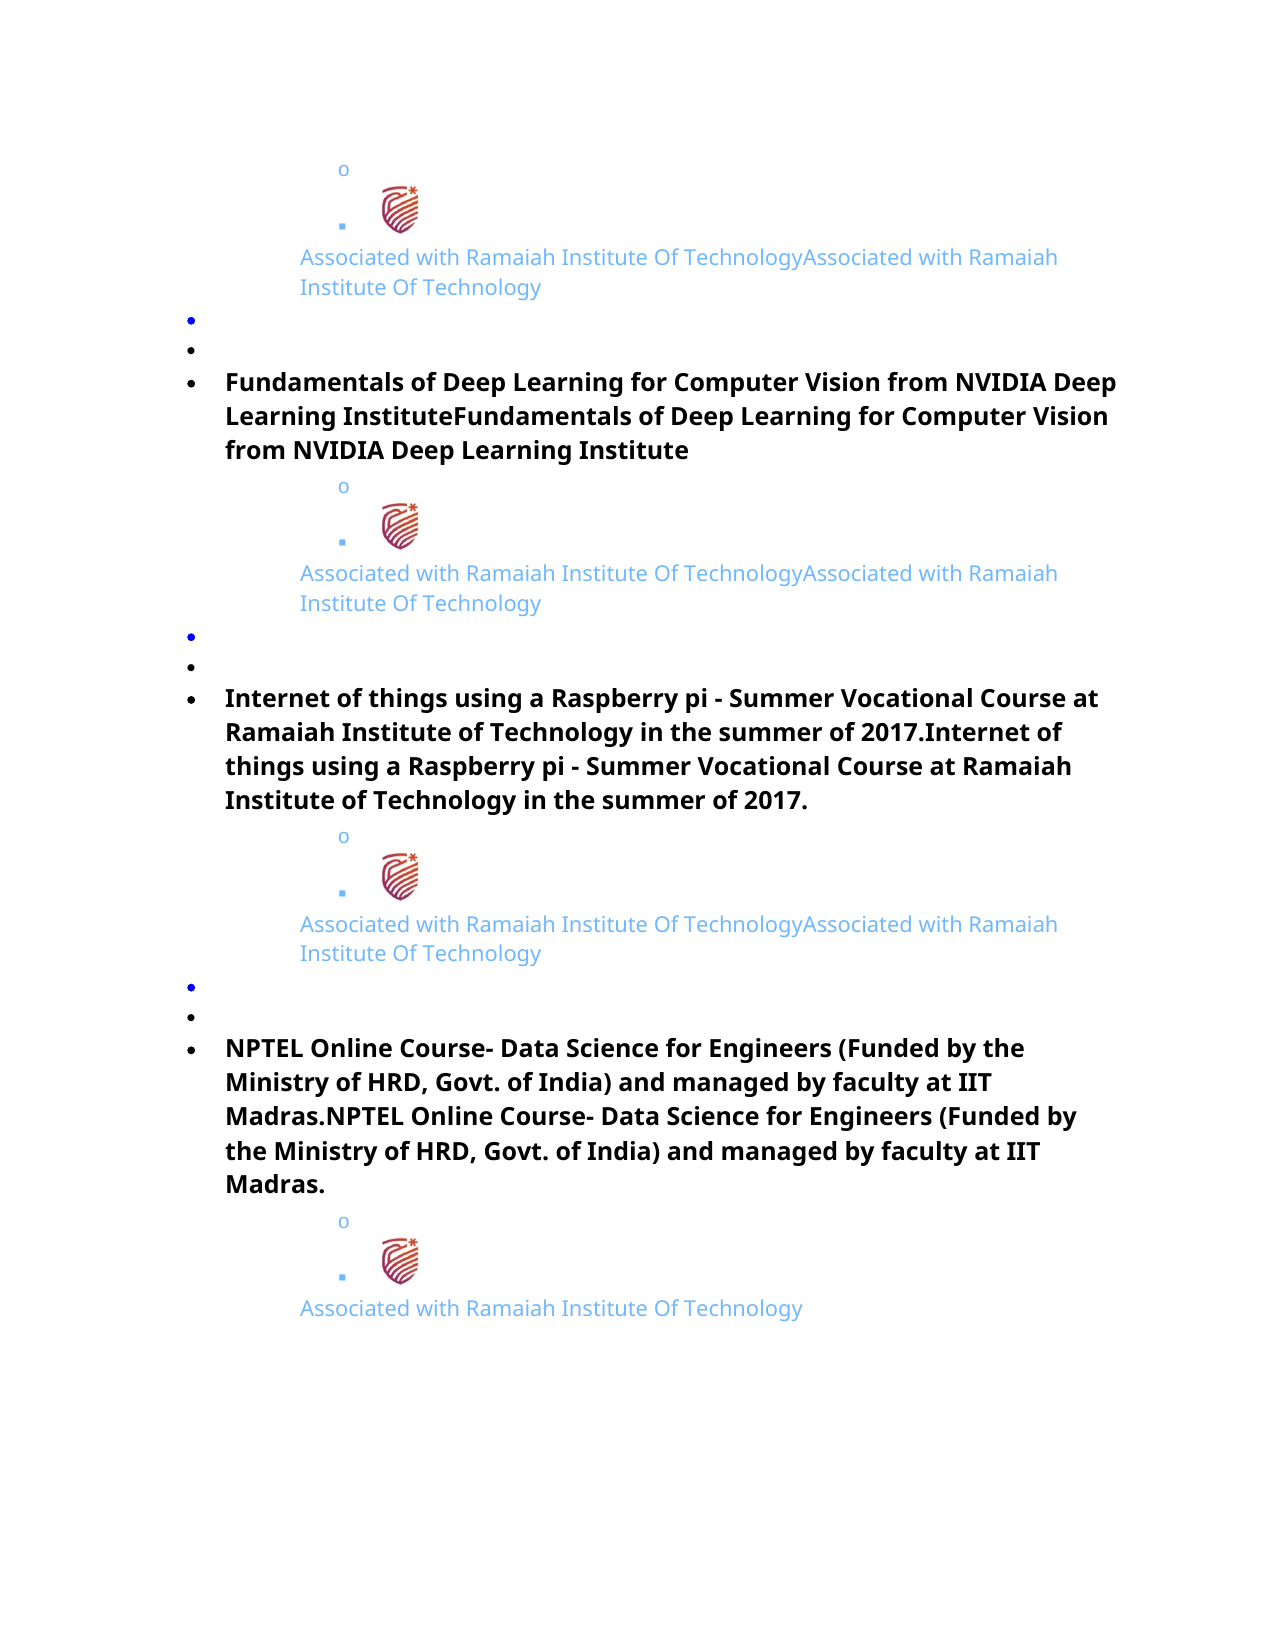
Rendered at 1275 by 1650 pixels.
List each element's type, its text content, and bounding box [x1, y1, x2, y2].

text Associated with Ramaiah Institute Of TechnologyAssociated with Ramaiah Institute Of Technology [300, 908, 1125, 968]
list Fundamentals of Deep Learning for Computer Vision from NVIDIA Deep Learning InstituteFundamentals of Deep Learning for Computer Vision from NVIDIA Deep Learning Institute [187, 364, 1125, 466]
list NPTEL Online Course- Data Science for Engineers (Funded by the Ministry of HRD, Govt. of India) and managed by faculty at IIT Madras.NPTEL Online Course- Data Science for Engineers (Funded by the Ministry of HRD, Govt. of India) and managed by faculty at IIT Madras. [187, 1031, 1125, 1201]
picture [375, 1235, 426, 1286]
text Associated with Ramaiah Institute Of TechnologyAssociated with Ramaiah Institute Of Technology [300, 242, 1125, 301]
picture [375, 850, 426, 902]
picture [375, 184, 426, 235]
text Associated with Ramaiah Institute Of TechnologyAssociated with Ramaiah Institute Of Technology [300, 558, 1125, 618]
text Associated with Ramaiah Institute Of Technology [300, 1293, 1125, 1323]
picture [375, 500, 426, 551]
list Internet of things using a Raspberry pi - Summer Vocational Course at Ramaiah Institute of Technology in the summer of 2017.Internet of things using a Raspberry pi - Summer Vocational Course at Ramaiah Institute of Technology in the summer of 2017. [187, 681, 1125, 817]
